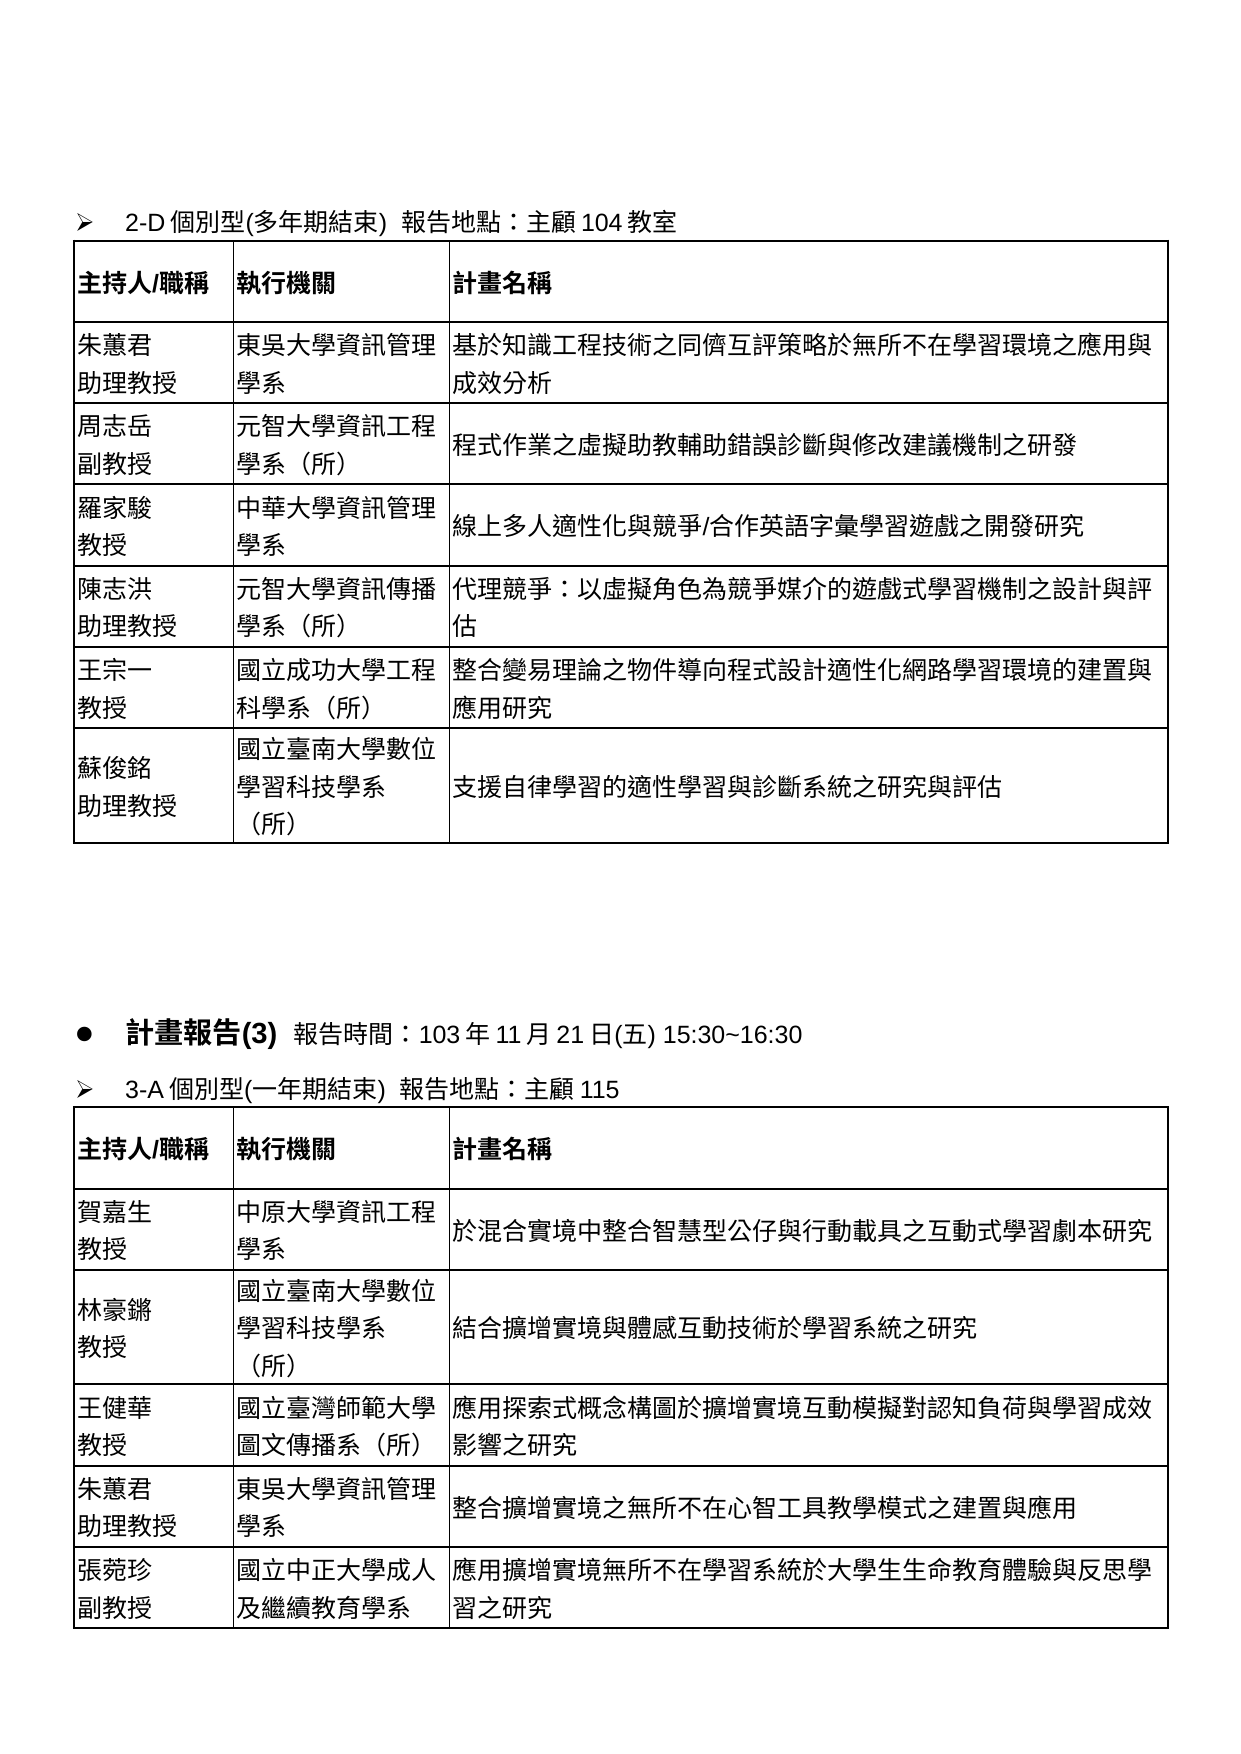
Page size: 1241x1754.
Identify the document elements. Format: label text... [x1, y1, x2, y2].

table_cell 國立臺南大學數位學習科技學系（所） [234, 729, 449, 842]
table_cell 林豪鏘 教授 [75, 1271, 233, 1383]
list 計畫報告(3) 報告時間：103年11月21日(五) 15:30~16:30 [75, 994, 1165, 1069]
table_cell 中原大學資訊工程學系 [234, 1190, 449, 1269]
table_cell 國立臺灣師範大學圖文傳播系（所） [234, 1385, 449, 1464]
table_cell 王健華 教授 [75, 1385, 233, 1464]
table_cell 東吳大學資訊管理學系 [234, 323, 449, 402]
table_cell 基於知識工程技術之同儕互評策略於無所不在學習環境之應用與成效分析 [450, 323, 1167, 402]
list 2-D個別型(多年期結束) 報告地點：主顧104教室 [75, 202, 1165, 239]
table_cell 周志岳 副教授 [75, 404, 233, 483]
table_cell 國立臺南大學數位學習科技學系（所） [234, 1271, 449, 1383]
table_cell 國立成功大學工程科學系（所） [234, 648, 449, 727]
table_cell 元智大學資訊工程學系（所） [234, 404, 449, 483]
table_cell 線上多人適性化與競爭/合作英語字彙學習遊戲之開發研究 [450, 485, 1167, 564]
table_cell 羅家駿 教授 [75, 485, 233, 564]
table_cell 應用擴增實境無所不在學習系統於大學生生命教育體驗與反思學習之研究 [450, 1548, 1167, 1627]
table_header 計畫名稱 [450, 242, 1167, 321]
table_cell 東吳大學資訊管理學系 [234, 1467, 449, 1546]
table_cell 朱蕙君 助理教授 [75, 1467, 233, 1546]
table_cell 中華大學資訊管理學系 [234, 485, 449, 564]
table_cell 代理競爭：以虛擬角色為競爭媒介的遊戲式學習機制之設計與評估 [450, 567, 1167, 646]
table_cell 結合擴增實境與體感互動技術於學習系統之研究 [450, 1271, 1167, 1383]
table_header 主持人/職稱 [75, 1108, 233, 1187]
table_cell 蘇俊銘 助理教授 [75, 729, 233, 842]
table_header 主持人/職稱 [75, 242, 233, 321]
table_cell 賀嘉生 教授 [75, 1190, 233, 1269]
table_cell 支援自律學習的適性學習與診斷系統之研究與評估 [450, 729, 1167, 842]
table_header 執行機關 [234, 1108, 449, 1187]
table_cell 王宗一 教授 [75, 648, 233, 727]
table_cell 陳志洪 助理教授 [75, 567, 233, 646]
table_cell 張菀珍 副教授 [75, 1548, 233, 1627]
table_cell 朱蕙君 助理教授 [75, 323, 233, 402]
table_cell 應用探索式概念構圖於擴增實境互動模擬對認知負荷與學習成效影響之研究 [450, 1385, 1167, 1464]
table_cell 國立中正大學成人及繼續教育學系 [234, 1548, 449, 1627]
list 3-A個別型(一年期結束) 報告地點：主顧115 [75, 1069, 1165, 1106]
table_cell 整合變易理論之物件導向程式設計適性化網路學習環境的建置與應用研究 [450, 648, 1167, 727]
table_cell 整合擴增實境之無所不在心智工具教學模式之建置與應用 [450, 1467, 1167, 1546]
table_cell 程式作業之虛擬助教輔助錯誤診斷與修改建議機制之研發 [450, 404, 1167, 483]
table_cell 於混合實境中整合智慧型公仔與行動載具之互動式學習劇本研究 [450, 1190, 1167, 1269]
table_header 計畫名稱 [450, 1108, 1167, 1187]
table_cell 元智大學資訊傳播學系（所） [234, 567, 449, 646]
table_header 執行機關 [234, 242, 449, 321]
